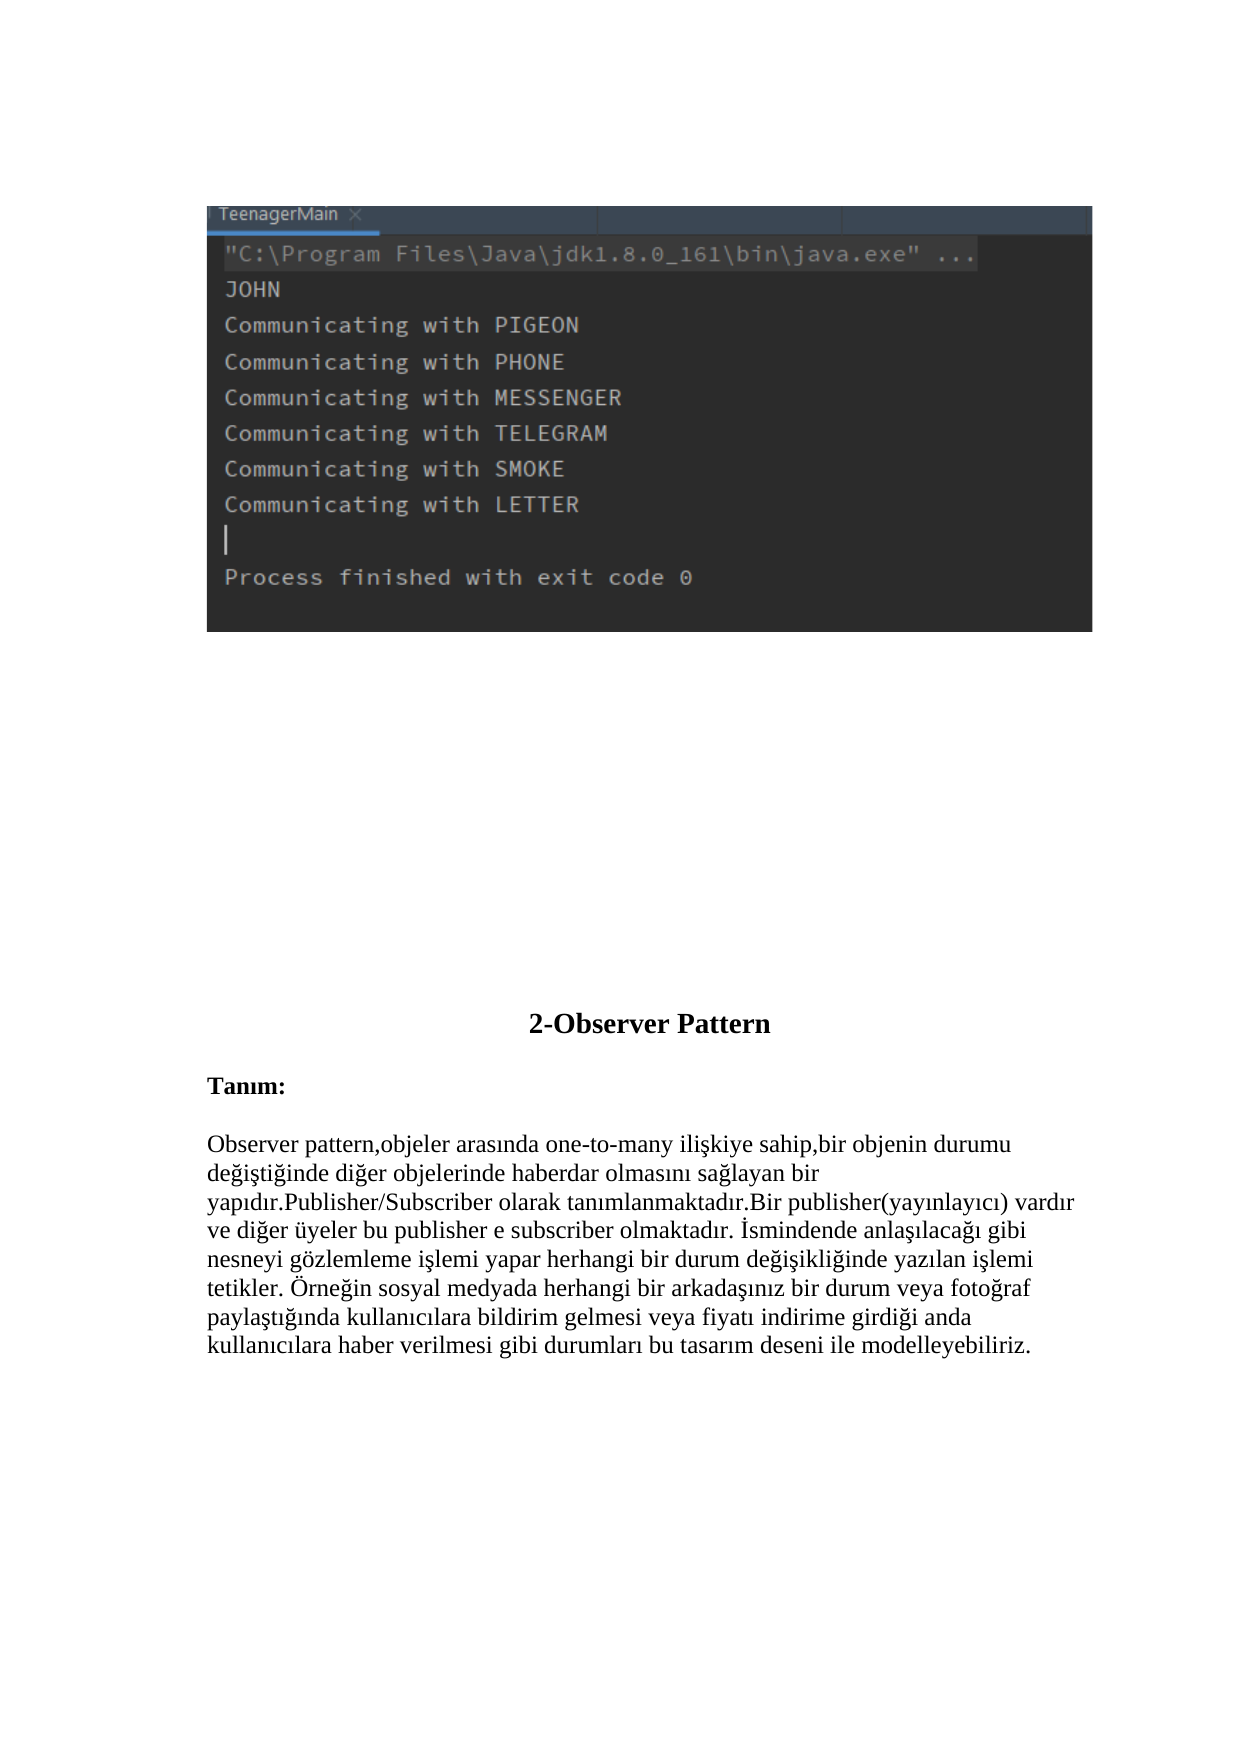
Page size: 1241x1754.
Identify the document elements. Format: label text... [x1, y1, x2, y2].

text Tanım: [207, 1071, 1093, 1100]
picture [206, 206, 1093, 632]
text Observer pattern,objeler arasında one-to-many ilişkiye sahip,bir objenin durumu değiştiğinde diğer objelerinde haberdar olmasını sağlayan bir yapıdır.Publisher/Subscriber olarak tanımlanmaktadır.Bir publisher(yayınlayıcı) vardır ve diğer üyeler bu publisher e subscriber olmaktadır. İsmindende anlaşılacağı gibi nesneyi gözlemleme işlemi yapar herhangi bir durum değişikliğinde yazılan işlemi tetikler. Örneğin sosyal medyada herhangi bir arkadaşınız bir durum veya fotoğraf paylaştığında kullanıcılara bildirim gelmesi veya fiyatı indirime girdiği anda kullanıcılara haber verilmesi gibi durumları bu tasarım deseni ile modelleyebiliriz. [207, 1129, 1093, 1359]
text 2-Observer Pattern [207, 1006, 1093, 1040]
